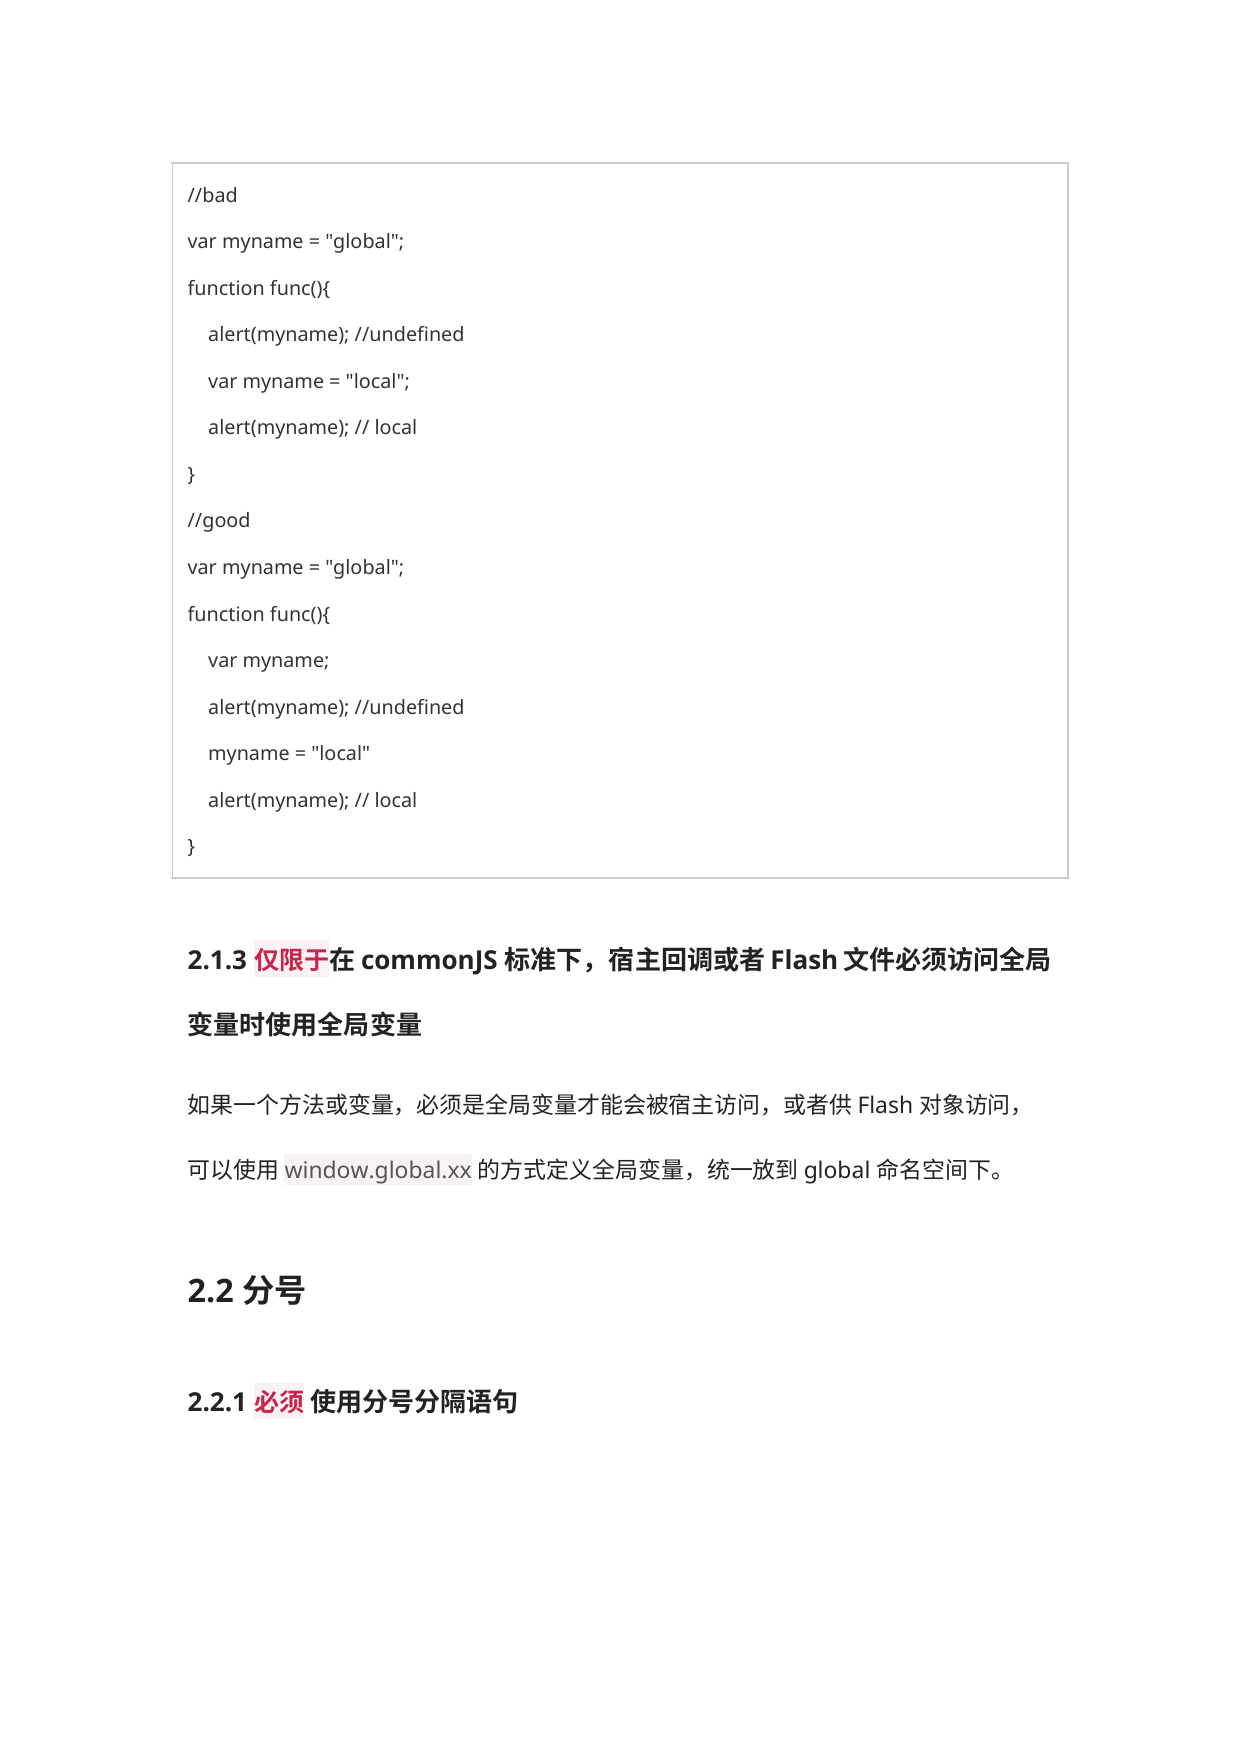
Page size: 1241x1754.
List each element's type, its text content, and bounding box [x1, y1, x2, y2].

subtitle 2.2.1 必须 使用分号分隔语句 [187, 1368, 1053, 1433]
text var myname = "global"; [173, 208, 1067, 255]
text var myname = "local"; [173, 348, 1067, 395]
text 如果一个方法或变量，必须是全局变量才能会被宿主访问，或者供 Flash 对象访问，可以使用 window.global.xx 的方式定义全局变量，统一放到 global 命名空间下。 [187, 1071, 1053, 1201]
subtitle 2.1.3 仅限于在 commonJS 标准下，宿主回调或者Flash文件必须访问全局变量时使用全局变量 [187, 926, 1053, 1056]
text myname = "local" [173, 721, 1067, 767]
subtitle 2.2 分号 [187, 1256, 1053, 1321]
text var myname = "global"; [173, 534, 1067, 581]
text } [173, 814, 1067, 877]
text alert(myname); // local [173, 395, 1067, 441]
text function func(){ [173, 255, 1067, 302]
text function func(){ [173, 581, 1067, 628]
text //bad [173, 164, 1067, 208]
text } [173, 441, 1067, 488]
text alert(myname); //undefined [173, 674, 1067, 721]
text alert(myname); // local [173, 767, 1067, 814]
text var myname; [173, 628, 1067, 674]
text alert(myname); //undefined [173, 302, 1067, 348]
text //good [173, 488, 1067, 534]
